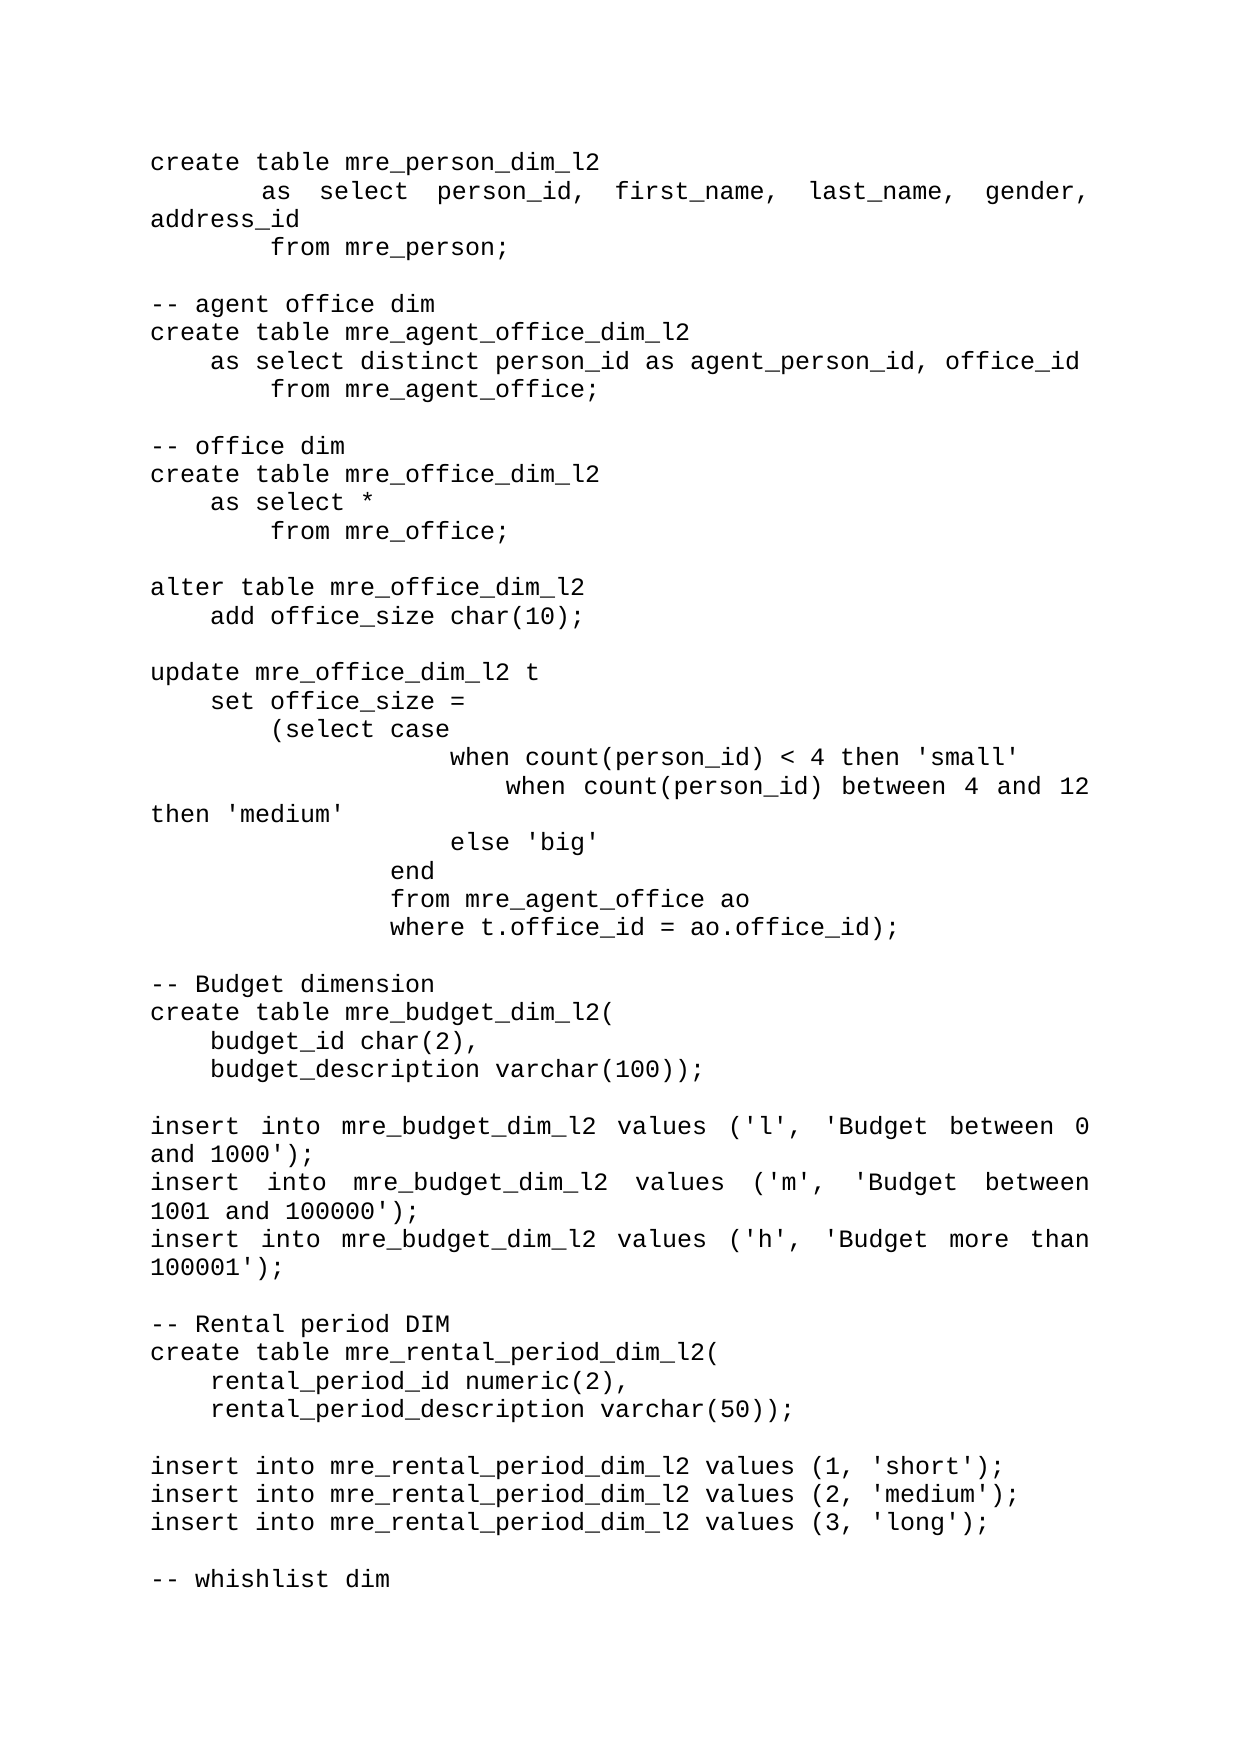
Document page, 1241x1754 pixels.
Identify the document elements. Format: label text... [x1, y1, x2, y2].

text -- office dim [150, 433, 1090, 462]
text -- whishlist dim [150, 1567, 1090, 1595]
text alter table mre_office_dim_l2 [150, 575, 1090, 603]
text else 'big' [150, 830, 1090, 858]
text rental_period_description varchar(50)); [150, 1397, 1090, 1425]
text where t.office_id = ao.office_id); [150, 915, 1090, 943]
text (select case [150, 717, 1090, 745]
text from mre_agent_office ao [150, 887, 1090, 915]
text create table mre_budget_dim_l2( [150, 1000, 1090, 1028]
text insert into mre_budget_dim_l2 values ('m', 'Budget between 1001 and 100000'); [150, 1170, 1090, 1227]
text add office_size char(10); [150, 603, 1090, 632]
text set office_size = [150, 688, 1090, 717]
text insert into mre_budget_dim_l2 values ('h', 'Budget more than 100001'); [150, 1227, 1090, 1283]
text when count(person_id) between 4 and 12 then 'medium' [150, 773, 1090, 830]
text create table mre_person_dim_l2 [150, 150, 1090, 178]
text from mre_agent_office; [150, 377, 1090, 405]
text insert into mre_budget_dim_l2 values ('l', 'Budget between 0 and 1000'); [150, 1113, 1090, 1170]
text create table mre_agent_office_dim_l2 [150, 320, 1090, 348]
text when count(person_id) < 4 then 'small' [150, 745, 1090, 773]
text as select distinct person_id as agent_person_id, office_id [150, 348, 1090, 377]
text -- Budget dimension [150, 972, 1090, 1000]
text create table mre_rental_period_dim_l2( [150, 1340, 1090, 1368]
text insert into mre_rental_period_dim_l2 values (1, 'short'); [150, 1453, 1090, 1482]
text -- agent office dim [150, 292, 1090, 320]
text budget_description varchar(100)); [150, 1057, 1090, 1085]
text as select * [150, 490, 1090, 518]
text from mre_office; [150, 518, 1090, 547]
text rental_period_id numeric(2), [150, 1368, 1090, 1397]
text insert into mre_rental_period_dim_l2 values (3, 'long'); [150, 1510, 1090, 1538]
text from mre_person; [150, 235, 1090, 263]
text update mre_office_dim_l2 t [150, 660, 1090, 688]
text insert into mre_rental_period_dim_l2 values (2, 'medium'); [150, 1482, 1090, 1510]
text budget_id char(2), [150, 1028, 1090, 1057]
text as select person_id, first_name, last_name, gender, address_id [150, 178, 1090, 235]
text -- Rental period DIM [150, 1312, 1090, 1340]
text end [150, 858, 1090, 887]
text create table mre_office_dim_l2 [150, 462, 1090, 490]
